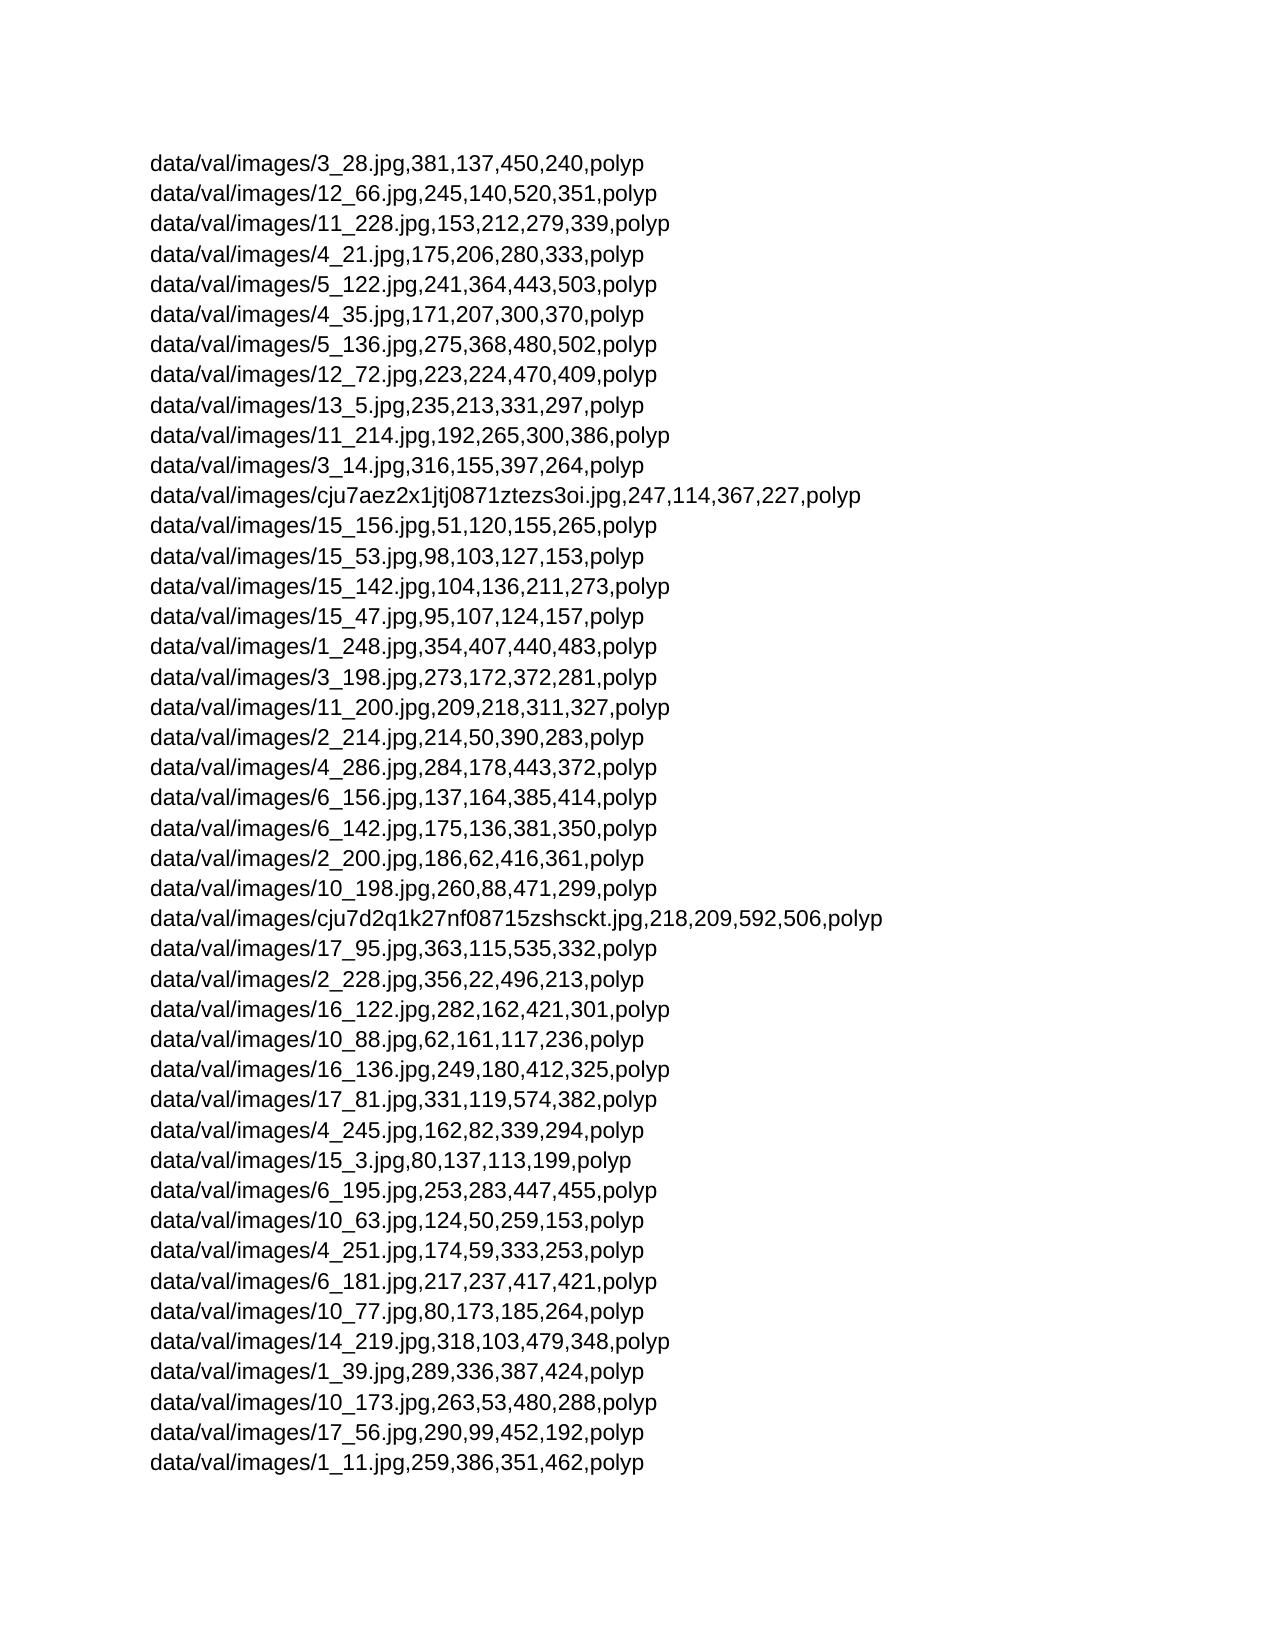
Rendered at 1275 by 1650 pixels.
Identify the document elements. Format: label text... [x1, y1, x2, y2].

text data/val/images/15_142.jpg,104,136,211,273,polyp [150, 573, 1125, 599]
text data/val/images/15_156.jpg,51,120,155,265,polyp [150, 512, 1125, 539]
text data/val/images/2_228.jpg,356,22,496,213,polyp [150, 966, 1125, 992]
text data/val/images/2_200.jpg,186,62,416,361,polyp [150, 845, 1125, 871]
text data/val/images/4_251.jpg,174,59,333,253,polyp [150, 1237, 1125, 1264]
text data/val/images/6_142.jpg,175,136,381,350,polyp [150, 814, 1125, 841]
text data/val/images/6_181.jpg,217,237,417,421,polyp [150, 1268, 1125, 1294]
text data/val/images/15_47.jpg,95,107,124,157,polyp [150, 603, 1125, 629]
text data/val/images/15_3.jpg,80,137,113,199,polyp [150, 1147, 1125, 1173]
text data/val/images/15_53.jpg,98,103,127,153,polyp [150, 543, 1125, 569]
text data/val/images/11_214.jpg,192,265,300,386,polyp [150, 422, 1125, 448]
text data/val/images/1_248.jpg,354,407,440,483,polyp [150, 633, 1125, 660]
text data/val/images/1_11.jpg,259,386,351,462,polyp [150, 1449, 1125, 1475]
text data/val/images/17_81.jpg,331,119,574,382,polyp [150, 1086, 1125, 1113]
text data/val/images/4_21.jpg,175,206,280,333,polyp [150, 241, 1125, 267]
text data/val/images/10_173.jpg,263,53,480,288,polyp [150, 1388, 1125, 1415]
text data/val/images/16_122.jpg,282,162,421,301,polyp [150, 996, 1125, 1022]
text data/val/images/10_198.jpg,260,88,471,299,polyp [150, 875, 1125, 901]
text data/val/images/11_200.jpg,209,218,311,327,polyp [150, 694, 1125, 720]
text data/val/images/14_219.jpg,318,103,479,348,polyp [150, 1328, 1125, 1354]
text data/val/images/13_5.jpg,235,213,331,297,polyp [150, 392, 1125, 418]
text data/val/images/17_95.jpg,363,115,535,332,polyp [150, 935, 1125, 962]
text data/val/images/4_35.jpg,171,207,300,370,polyp [150, 301, 1125, 327]
text data/val/images/cju7d2q1k27nf08715zshsckt.jpg,218,209,592,506,polyp [150, 905, 1125, 932]
text data/val/images/6_156.jpg,137,164,385,414,polyp [150, 784, 1125, 811]
text data/val/images/3_28.jpg,381,137,450,240,polyp [150, 150, 1125, 176]
text data/val/images/10_88.jpg,62,161,117,236,polyp [150, 1026, 1125, 1052]
text data/val/images/12_66.jpg,245,140,520,351,polyp [150, 180, 1125, 207]
text data/val/images/5_136.jpg,275,368,480,502,polyp [150, 331, 1125, 358]
text data/val/images/cju7aez2x1jtj0871ztezs3oi.jpg,247,114,367,227,polyp [150, 482, 1125, 509]
text data/val/images/3_198.jpg,273,172,372,281,polyp [150, 663, 1125, 690]
text data/val/images/17_56.jpg,290,99,452,192,polyp [150, 1419, 1125, 1445]
text data/val/images/12_72.jpg,223,224,470,409,polyp [150, 361, 1125, 388]
text data/val/images/3_14.jpg,316,155,397,264,polyp [150, 452, 1125, 478]
text data/val/images/4_286.jpg,284,178,443,372,polyp [150, 754, 1125, 781]
text data/val/images/6_195.jpg,253,283,447,455,polyp [150, 1177, 1125, 1203]
text data/val/images/11_228.jpg,153,212,279,339,polyp [150, 210, 1125, 237]
text data/val/images/2_214.jpg,214,50,390,283,polyp [150, 724, 1125, 750]
text data/val/images/1_39.jpg,289,336,387,424,polyp [150, 1358, 1125, 1385]
text data/val/images/16_136.jpg,249,180,412,325,polyp [150, 1056, 1125, 1083]
text data/val/images/4_245.jpg,162,82,339,294,polyp [150, 1117, 1125, 1143]
text data/val/images/10_77.jpg,80,173,185,264,polyp [150, 1298, 1125, 1324]
text data/val/images/5_122.jpg,241,364,443,503,polyp [150, 271, 1125, 297]
text data/val/images/10_63.jpg,124,50,259,153,polyp [150, 1207, 1125, 1234]
